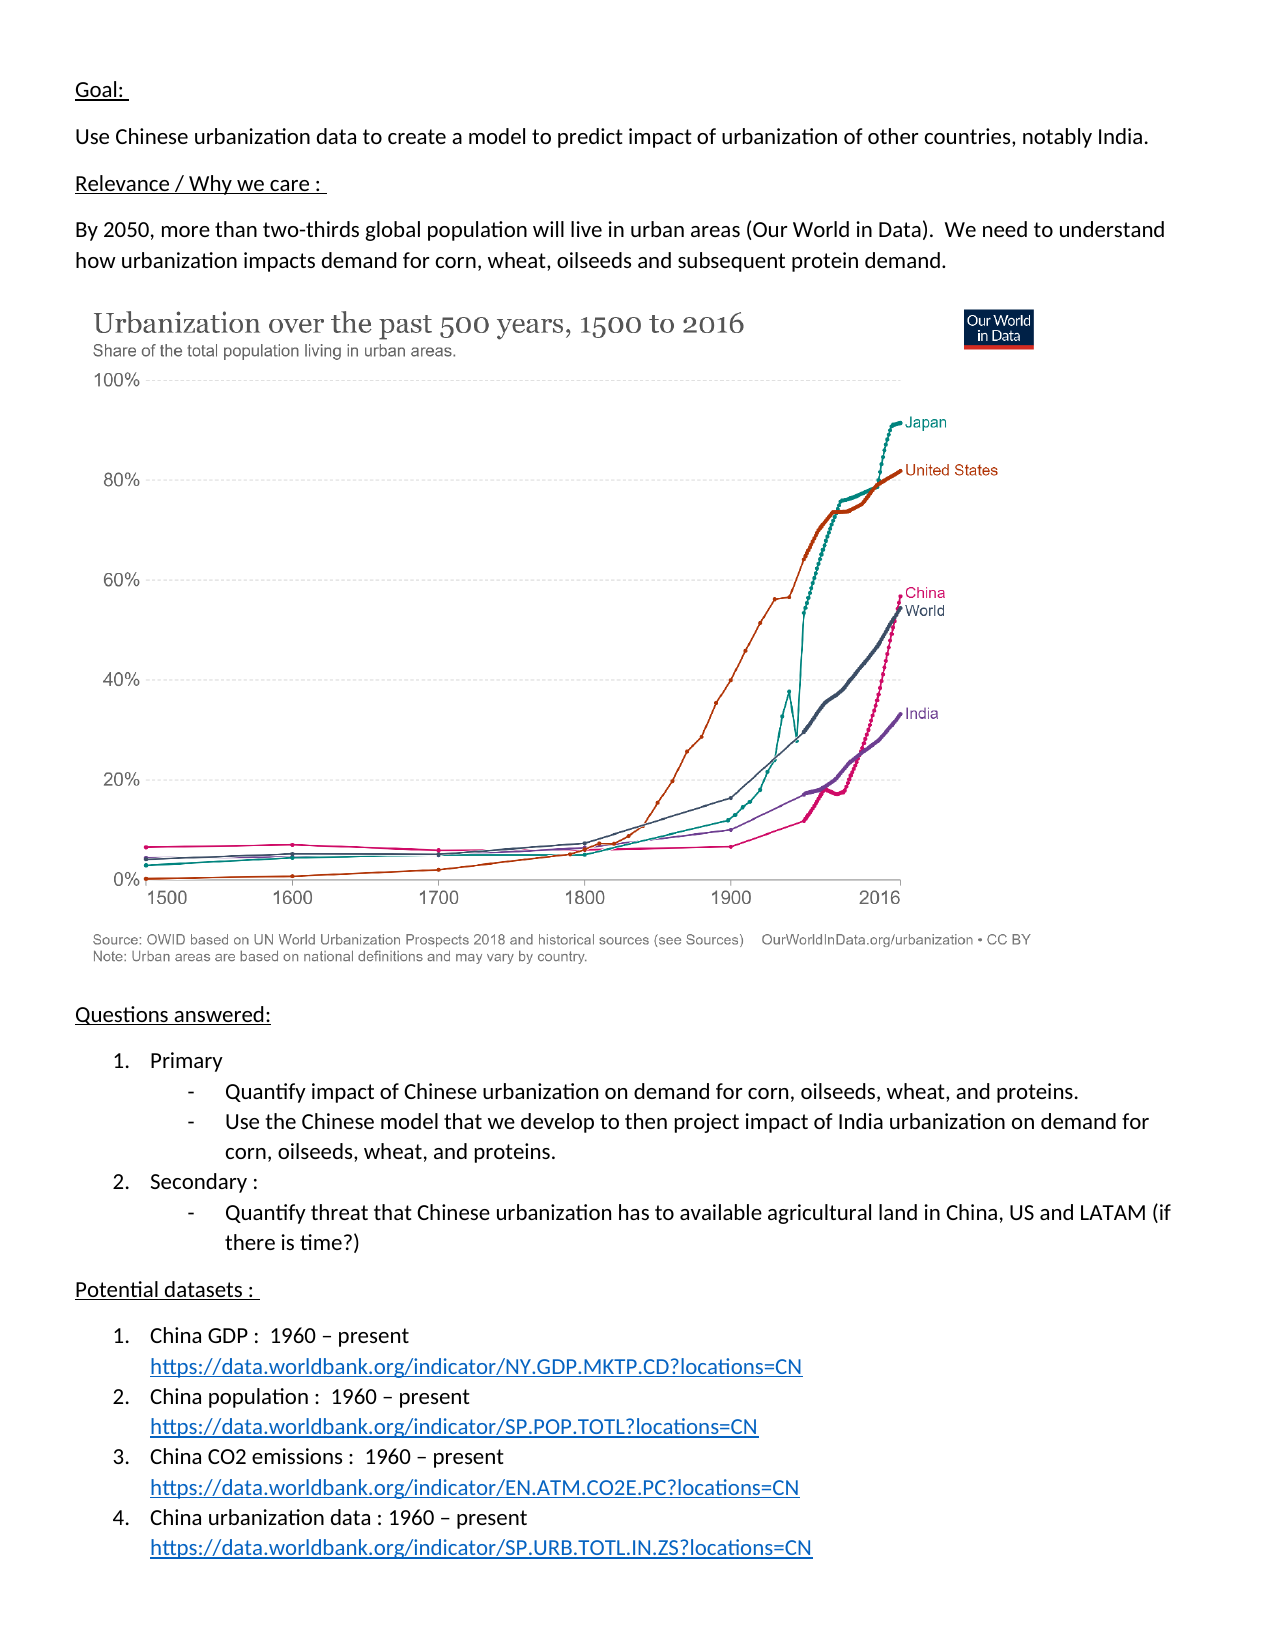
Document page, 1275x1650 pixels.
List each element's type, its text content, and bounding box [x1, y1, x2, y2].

list China population : 1960 – present [112, 1382, 1200, 1410]
list Quantify threat that Chinese urbanization has to available agricultural land in China, US and LATAM (if there is time?) [187, 1198, 1200, 1256]
list https://data.worldbank.org/indicator/SP.POP.TOTL?locations=CN [150, 1412, 1200, 1440]
list Secondary : [112, 1167, 1200, 1196]
list Quantify impact of Chinese urbanization on demand for corn, oilseeds, wheat, and proteins. [187, 1077, 1200, 1105]
list https://data.worldbank.org/indicator/SP.URB.TOTL.IN.ZS?locations=CN [150, 1533, 1200, 1561]
text Goal: [75, 75, 1200, 103]
list China CO2 emissions : 1960 – present [112, 1442, 1200, 1471]
text Relevance / Why we care : [75, 169, 1200, 197]
text Use Chinese urbanization data to create a model to predict impact of urbanization of other countries, notably India. [75, 122, 1200, 150]
picture [75, 292, 1050, 981]
list Use the Chinese model that we develop to then project impact of India urbanization on demand for corn, oilseeds, wheat, and proteins. [187, 1107, 1200, 1165]
list Primary [112, 1047, 1200, 1075]
text Potential datasets : [75, 1275, 1200, 1303]
list https://data.worldbank.org/indicator/NY.GDP.MKTP.CD?locations=CN [150, 1352, 1200, 1380]
text By 2050, more than two-thirds global population will live in urban areas (Our World in Data). We need to understand how urbanization impacts demand for corn, wheat, oilseeds and subsequent protein demand. [75, 216, 1200, 274]
list China urbanization data : 1960 – present [112, 1503, 1200, 1531]
list https://data.worldbank.org/indicator/EN.ATM.CO2E.PC?locations=CN [150, 1473, 1200, 1501]
list China GDP : 1960 – present [112, 1322, 1200, 1350]
text Questions answered: [75, 1000, 1200, 1028]
